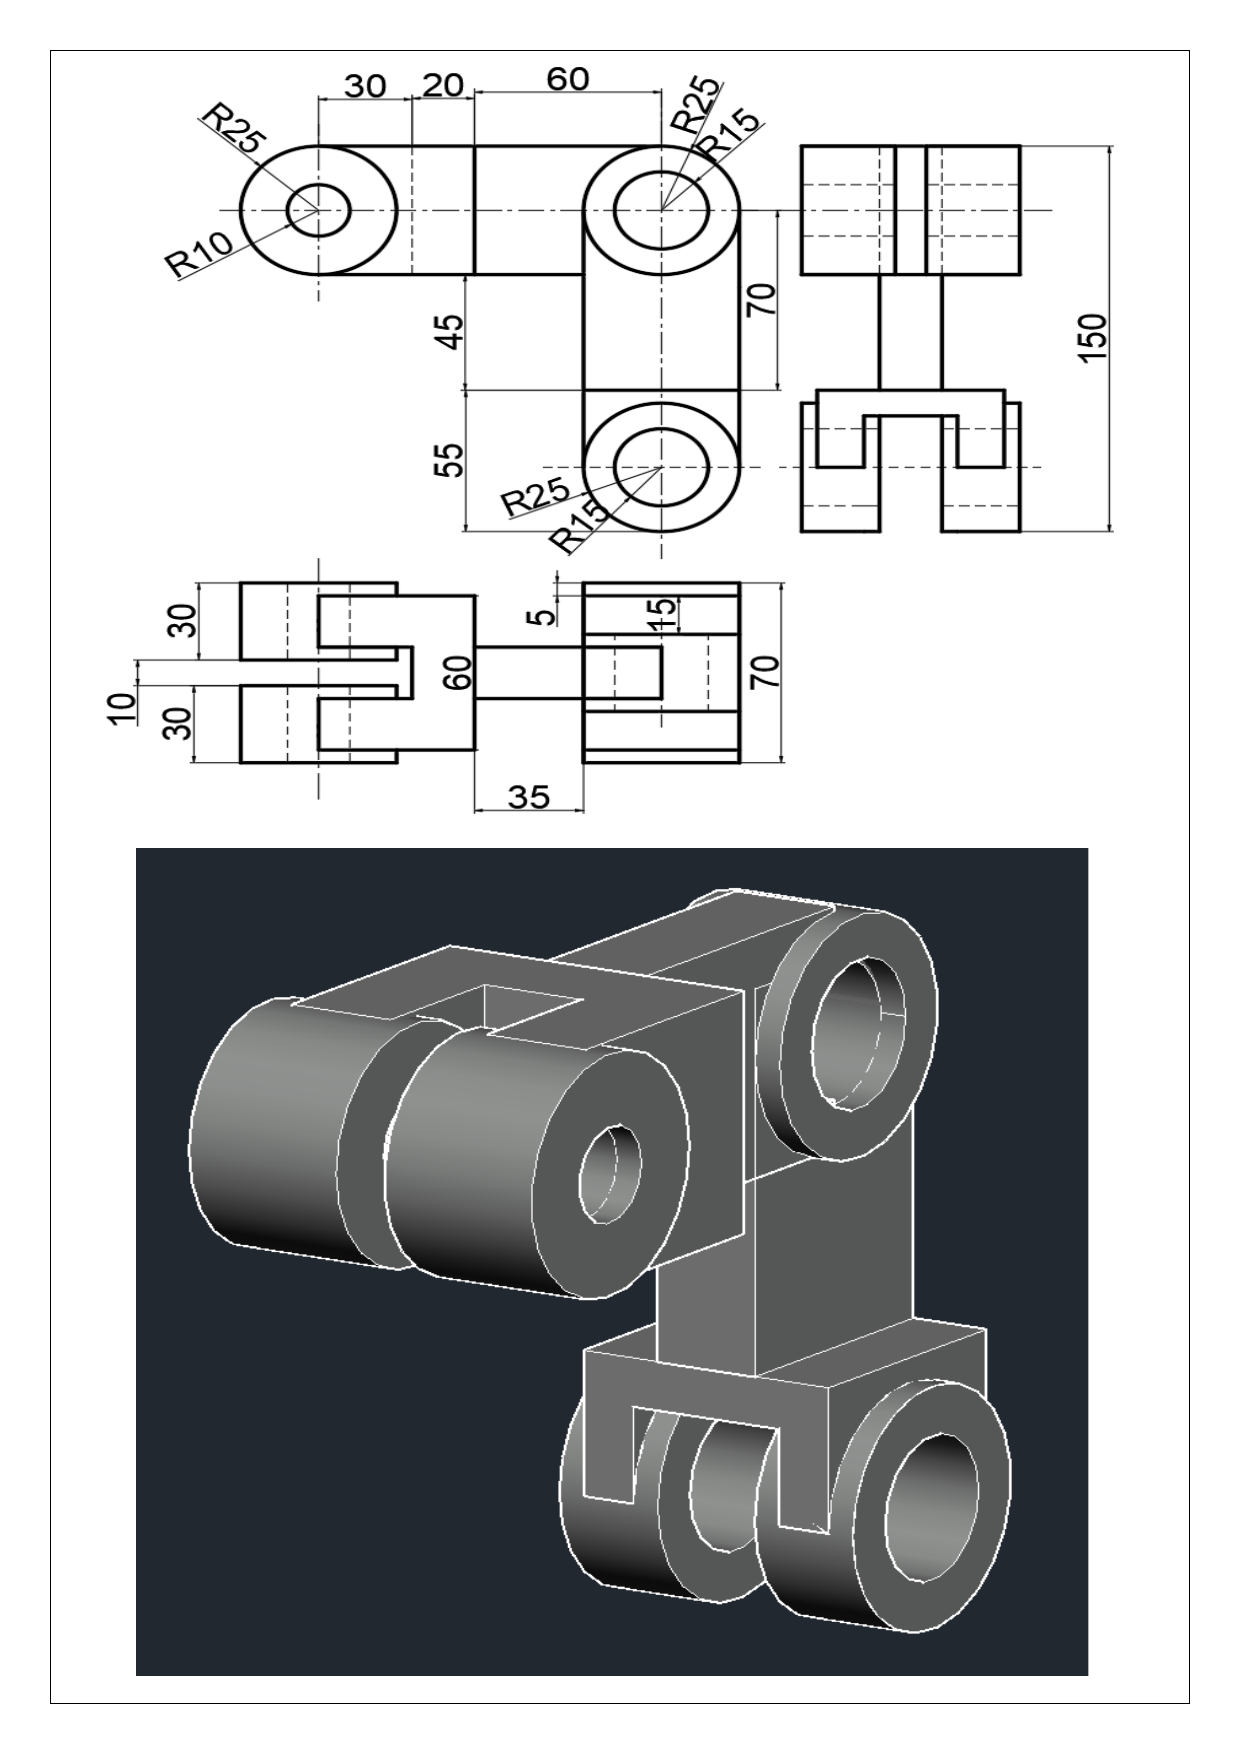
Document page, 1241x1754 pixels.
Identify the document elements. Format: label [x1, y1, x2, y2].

picture [136, 848, 1089, 1676]
picture [73, 61, 1157, 830]
